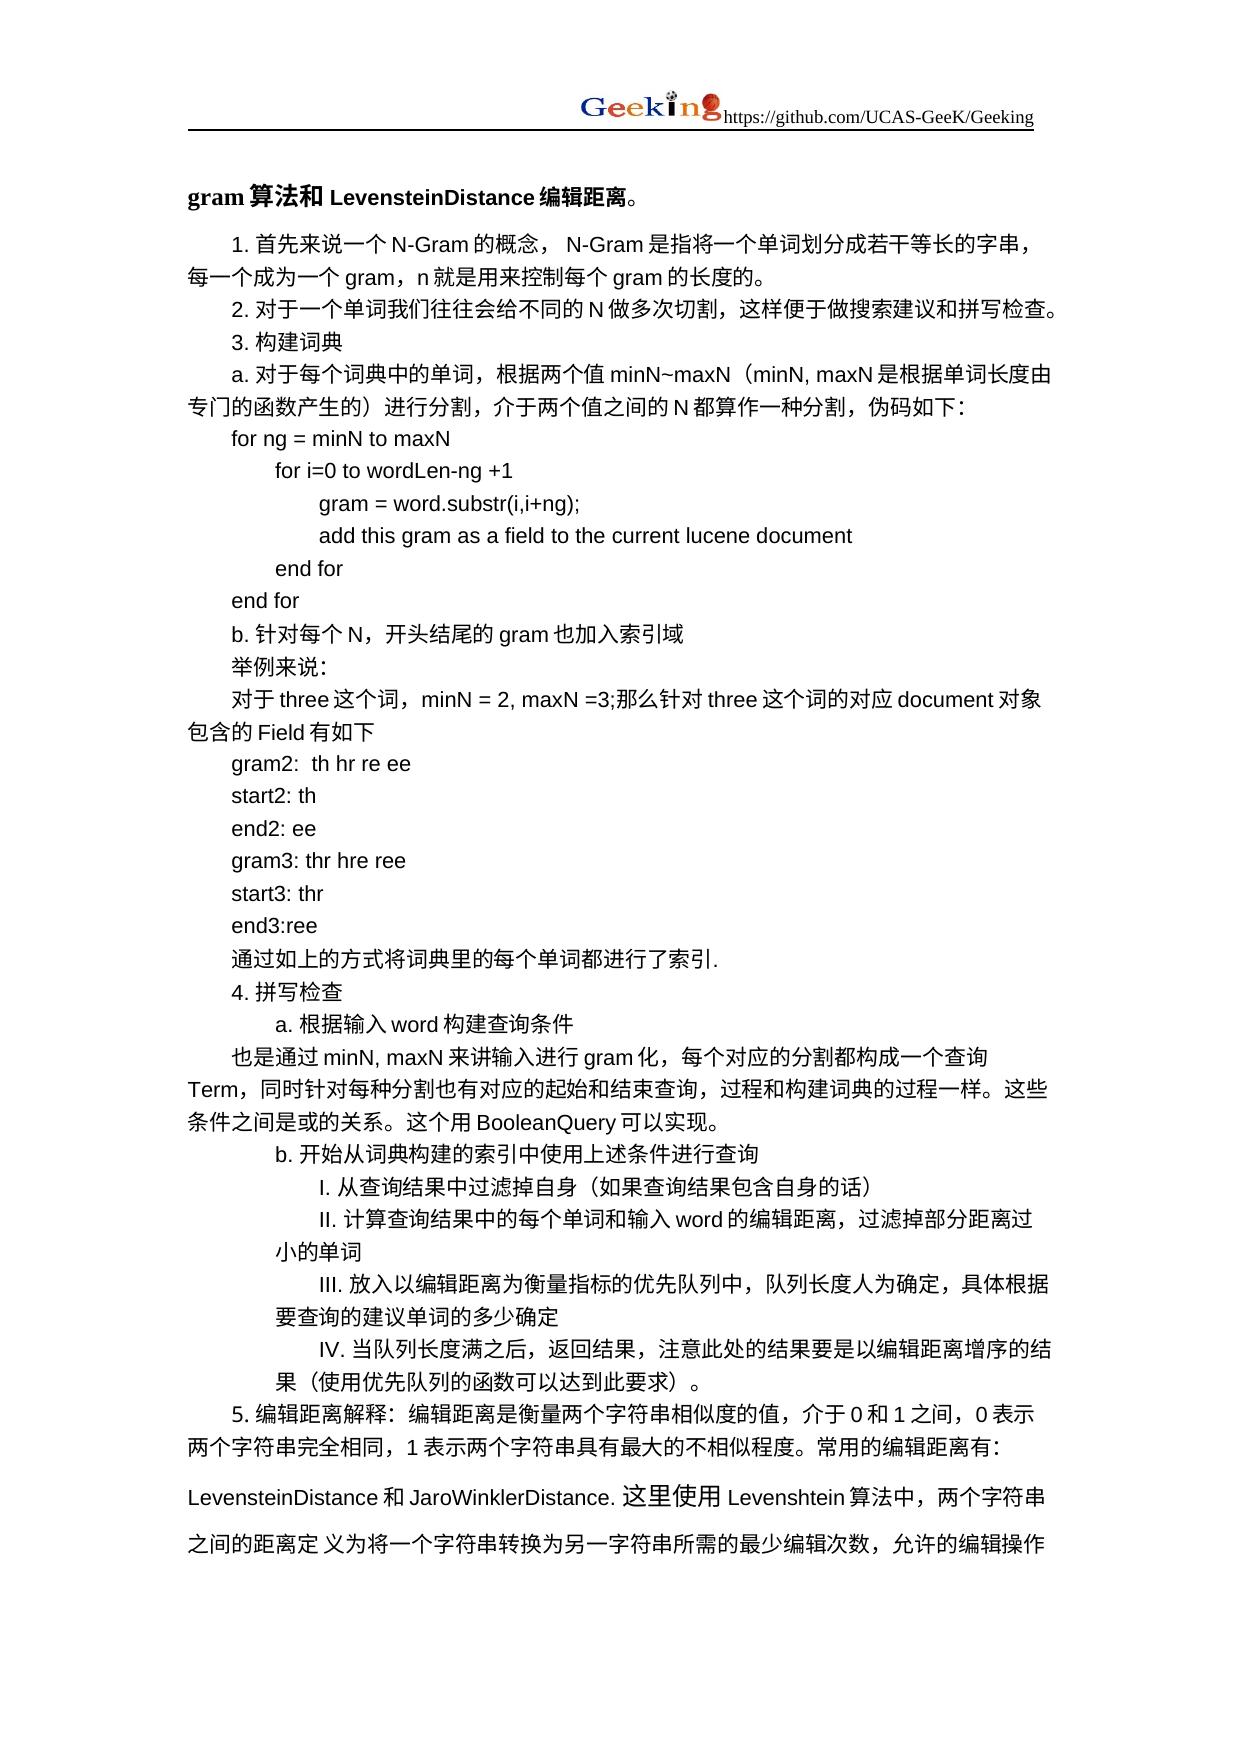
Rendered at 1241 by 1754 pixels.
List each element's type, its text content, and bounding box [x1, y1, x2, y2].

text 4. 拼写检查 [187, 974, 1053, 1007]
text III. 放入以编辑距离为衡量指标的优先队列中，队列长度人为确定，具体根据要查询的建议单词的多少确定 [275, 1267, 1053, 1332]
text 通过如上的方式将词典里的每个单词都进行了索引. [187, 942, 1053, 974]
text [187, 1397, 1053, 1559]
text end2: ee [187, 812, 1053, 844]
text start2: th [187, 779, 1053, 812]
text 1. 首先来说一个N-Gram的概念， N-Gram是指将一个单词划分成若干等长的字串，每一个成为一个gram，n就是用来控制每个gram的长度的。 [187, 227, 1053, 292]
text gram3: thr hre ree [187, 844, 1053, 877]
text for i=0 to wordLen-ng +1 [231, 454, 1053, 487]
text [187, 162, 1053, 227]
text II. 计算查询结果中的每个单词和输入word的编辑距离，过滤掉部分距离过小的单词 [275, 1202, 1053, 1267]
text b. 开始从词典构建的索引中使用上述条件进行查询 [231, 1137, 1053, 1169]
text 2. 对于一个单词我们往往会给不同的N做多次切割，这样便于做搜索建议和拼写检查。 [187, 292, 1053, 324]
text end for [187, 584, 1053, 617]
text a. 对于每个词典中的单词，根据两个值minN~maxN（minN, maxN是根据单词长度由专门的函数产生的）进行分割，介于两个值之间的N都算作一种分割，伪码如下： [187, 357, 1053, 422]
text add this gram as a field to the current lucene document [275, 519, 1053, 552]
text gram2: th hr re ee [187, 747, 1053, 779]
text start3: thr [187, 877, 1053, 909]
text end for [231, 552, 1053, 584]
text I. 从查询结果中过滤掉自身（如果查询结果包含自身的话） [275, 1169, 1053, 1202]
text a. 根据输入word构建查询条件 [231, 1007, 1053, 1039]
text b. 针对每个N，开头结尾的gram也加入索引域 [187, 617, 1053, 649]
text 3. 构建词典 [187, 324, 1053, 357]
text IV. 当队列长度满之后，返回结果，注意此处的结果要是以编辑距离增序的结果（使用优先队列的函数可以达到此要求）。 [275, 1332, 1053, 1397]
text 举例来说： [187, 649, 1053, 682]
text for ng = minN to maxN [187, 422, 1053, 454]
text 对于three这个词，minN = 2, maxN =3;那么针对three这个词的对应document对象包含的Field有如下 [187, 682, 1053, 747]
picture [579, 88, 724, 123]
text gram = word.substr(i,i+ng); [275, 487, 1053, 519]
text end3:ree [187, 909, 1053, 942]
text 也是通过minN, maxN来讲输入进行gram化，每个对应的分割都构成一个查询Term，同时针对每种分割也有对应的起始和结束查询，过程和构建词典的过程一样。这些条件之间是或的关系。这个用BooleanQuery可以实现。 [187, 1039, 1053, 1137]
